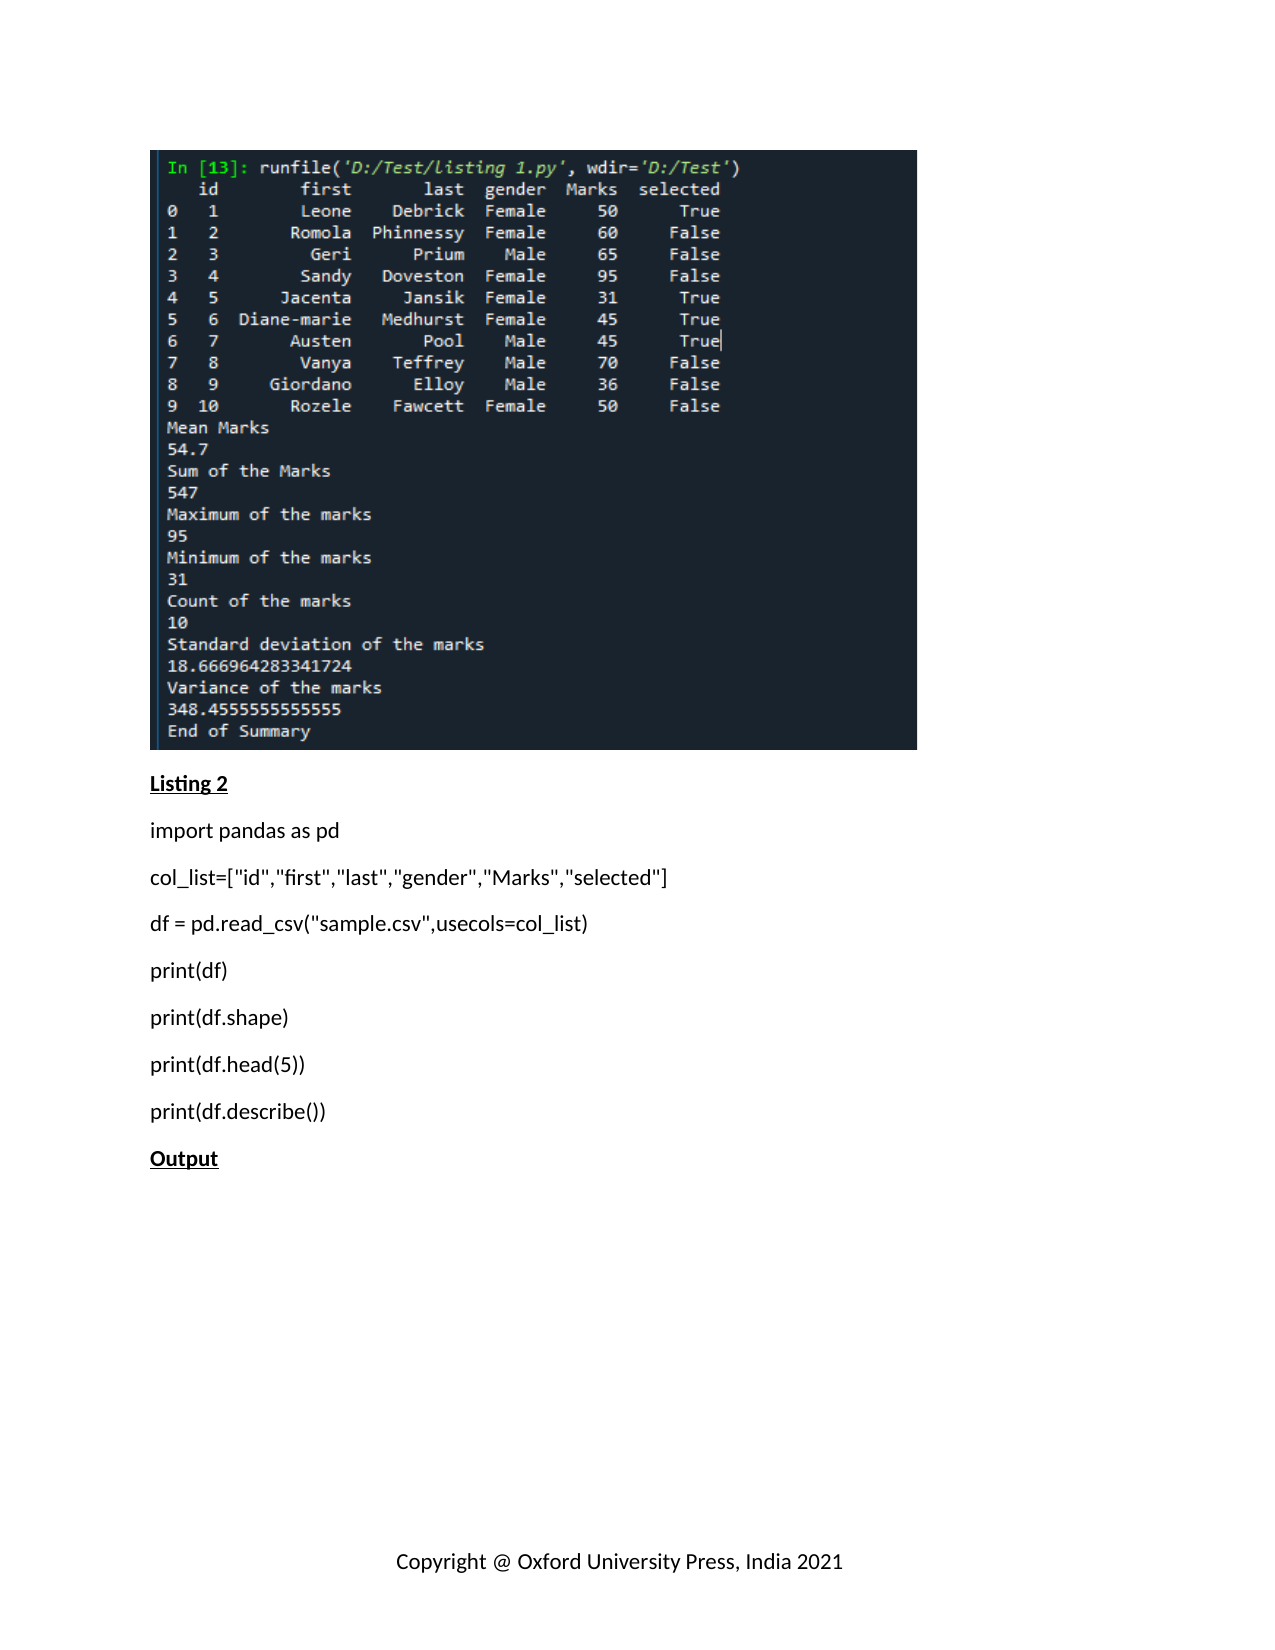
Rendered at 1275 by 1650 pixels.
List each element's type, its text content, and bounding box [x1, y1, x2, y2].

text Listing 2 [150, 769, 1125, 797]
text print(df.describe()) [150, 1097, 1125, 1125]
text df = pd.read_csv("sample.csv",usecols=col_list) [150, 909, 1125, 937]
text col_list=["id","first","last","gender","Marks","selected"] [150, 863, 1125, 891]
text print(df.head(5)) [150, 1050, 1125, 1078]
picture [150, 150, 918, 750]
text print(df) [150, 956, 1125, 984]
text Output [150, 1144, 1125, 1172]
text import pandas as pd [150, 816, 1125, 844]
text print(df.shape) [150, 1003, 1125, 1031]
